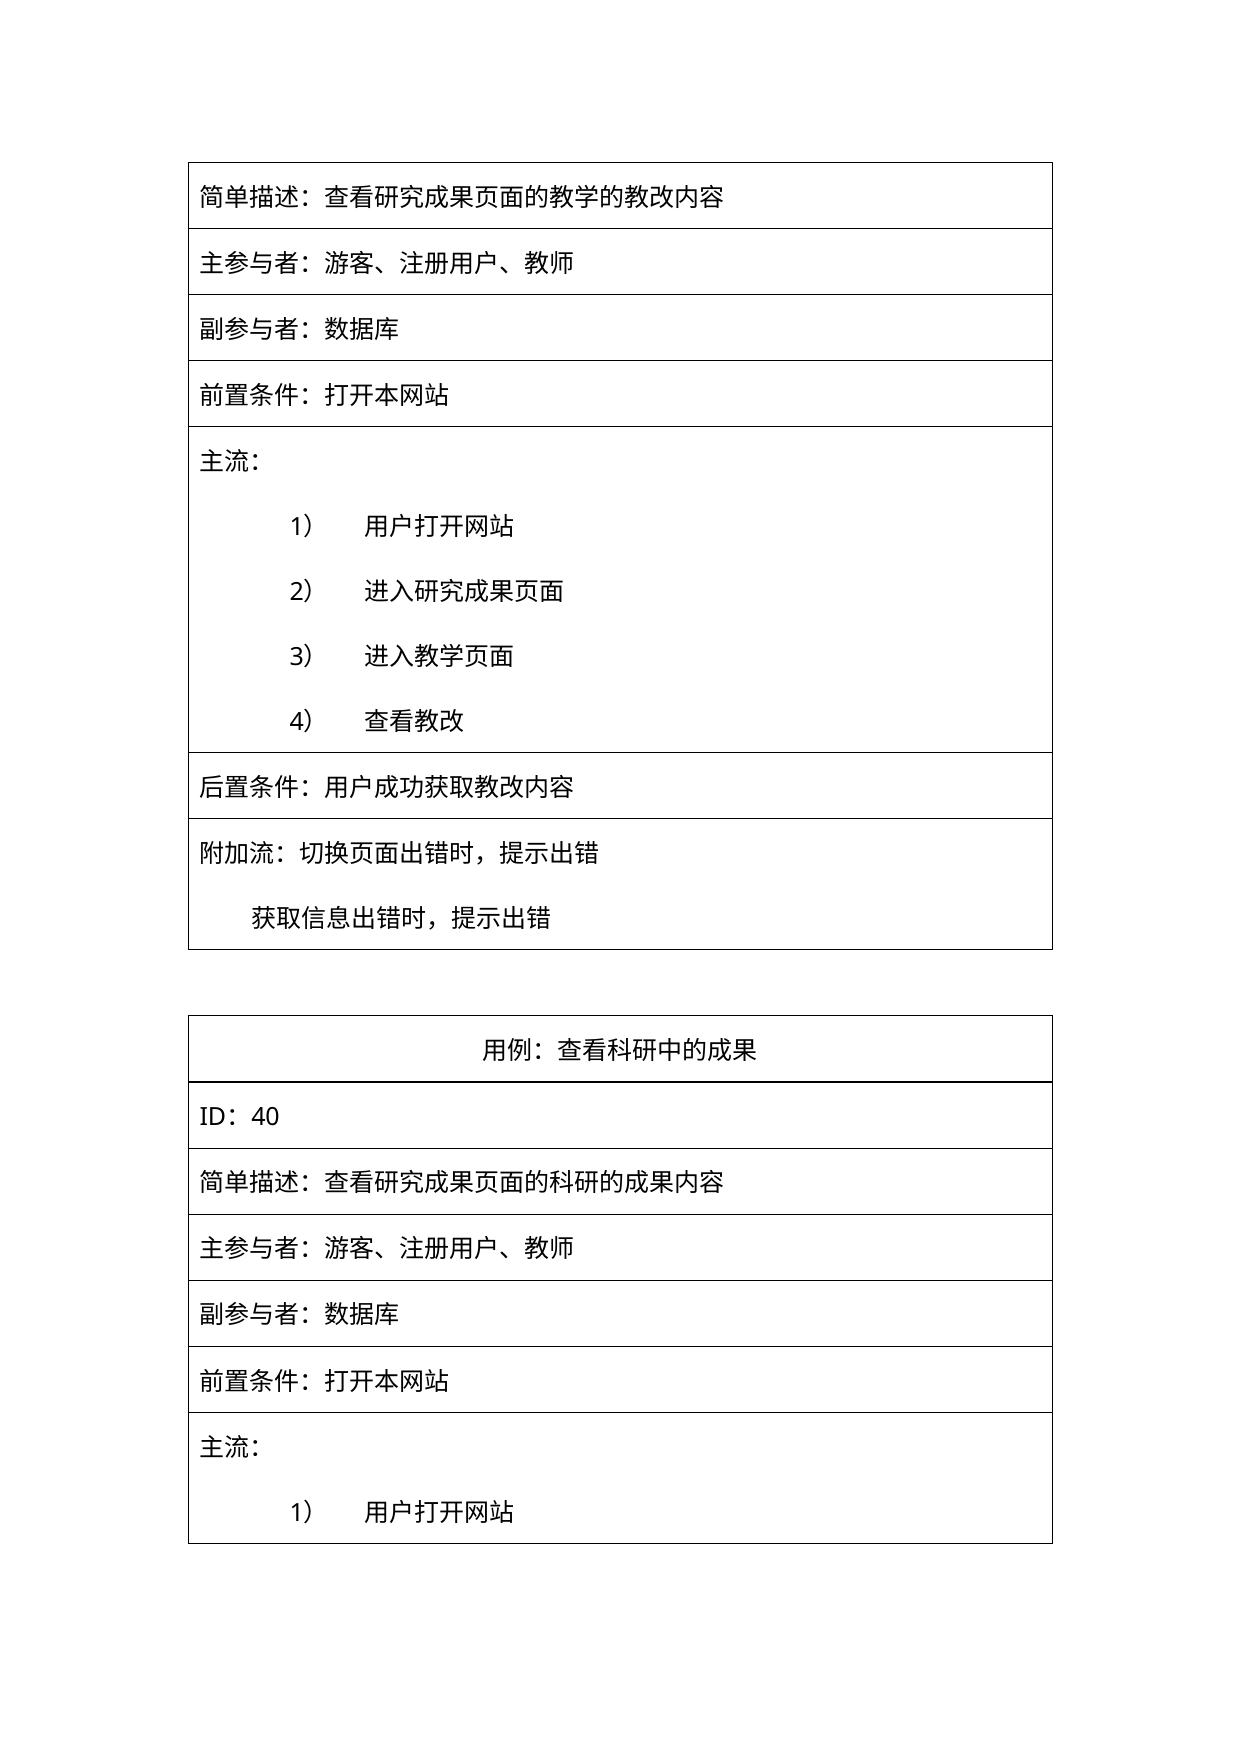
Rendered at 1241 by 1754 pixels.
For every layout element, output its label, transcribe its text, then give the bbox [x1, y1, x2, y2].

table_cell 简单描述：查看研究成果页面的科研的成果内容 [189, 1149, 1052, 1213]
table_cell 主流： 用户打开网站 进入研究成果页面 进入教学页面 查看教改 [189, 427, 1052, 752]
table_cell 副参与者：数据库 [189, 295, 1052, 360]
table_cell 副参与者：数据库 [189, 1281, 1052, 1346]
table_cell 主参与者：游客、注册用户、教师 [189, 229, 1052, 294]
table_cell 附加流：切换页面出错时，提示出错 获取信息出错时，提示出错 [189, 819, 1052, 949]
table_cell ID：40 [189, 1083, 1052, 1147]
table_header 用例：查看科研中的成果 [189, 1016, 1052, 1081]
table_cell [189, 1413, 1052, 1543]
table_cell 简单描述：查看研究成果页面的教学的教改内容 [189, 163, 1052, 228]
table_cell 前置条件：打开本网站 [189, 361, 1052, 426]
table_cell 前置条件：打开本网站 [189, 1347, 1052, 1412]
table_cell 后置条件：用户成功获取教改内容 [189, 753, 1052, 818]
table_cell 主参与者：游客、注册用户、教师 [189, 1215, 1052, 1279]
